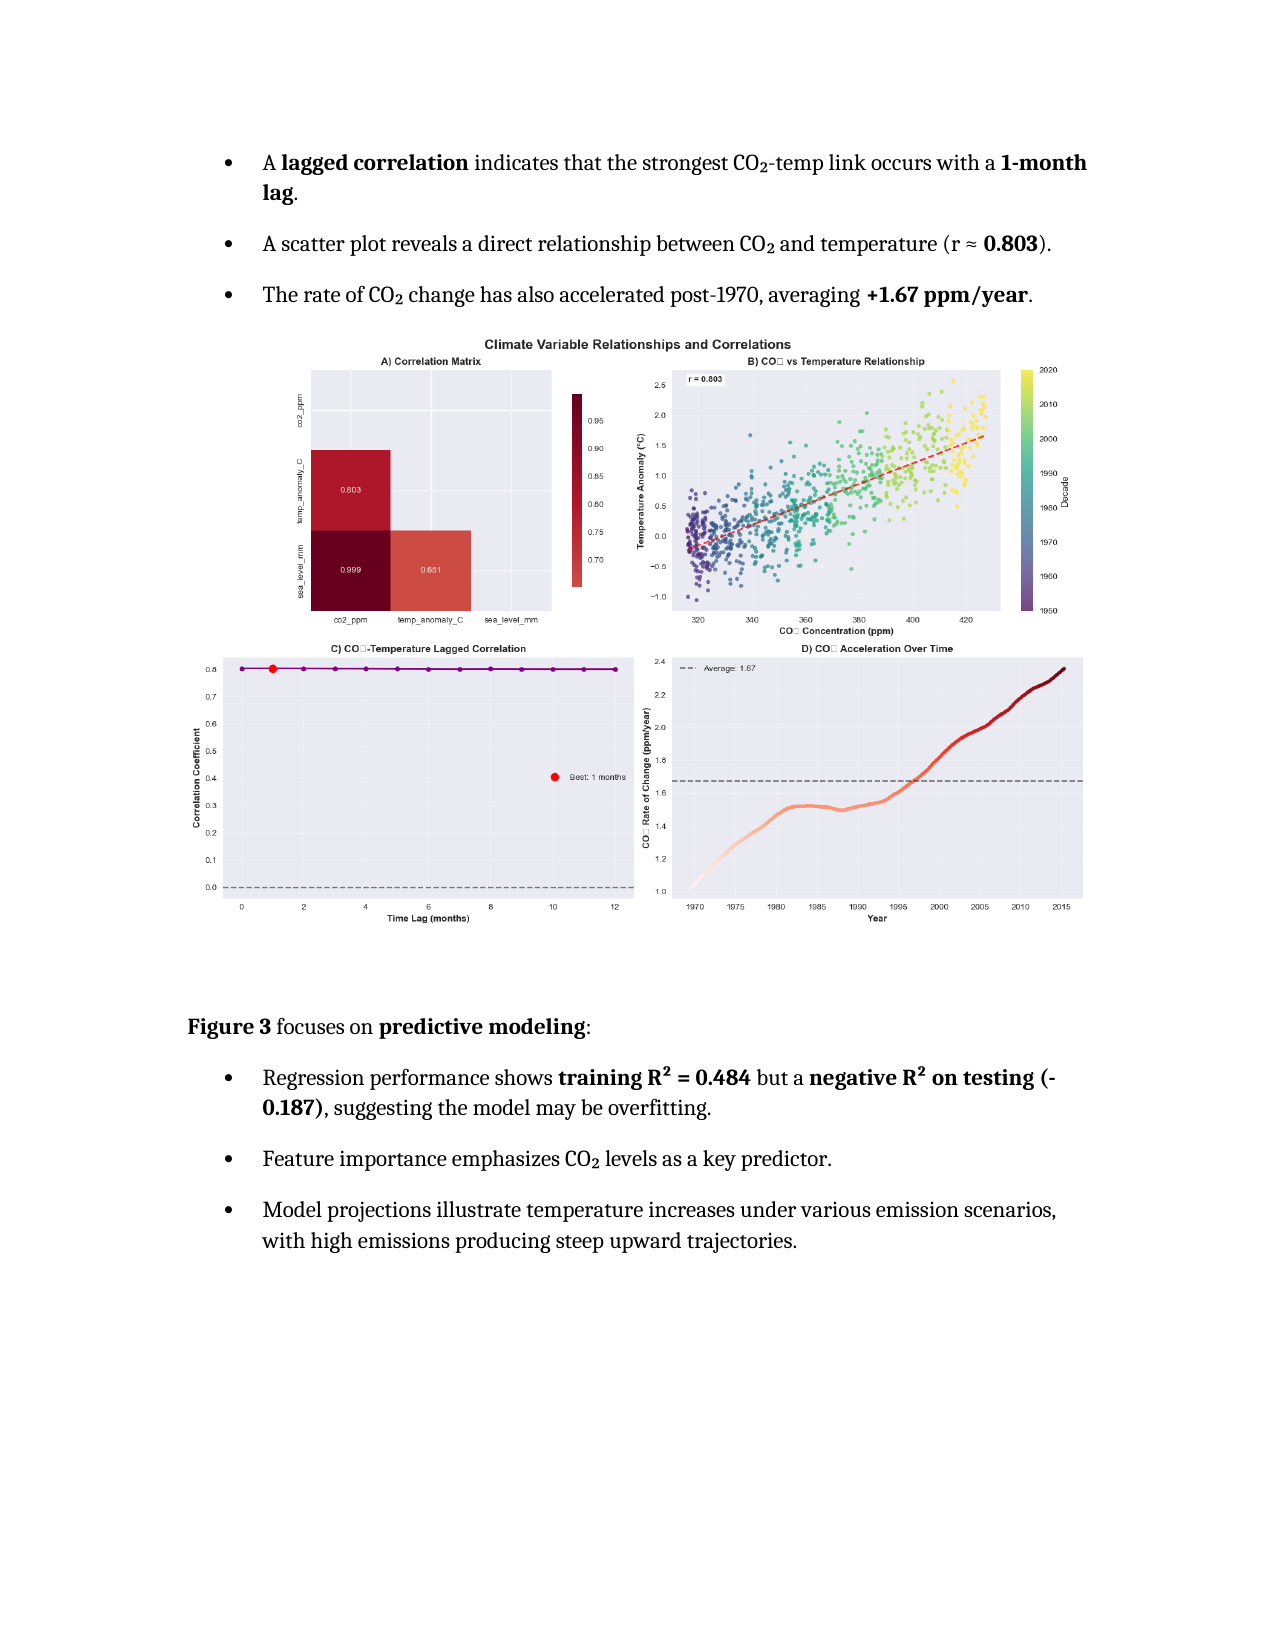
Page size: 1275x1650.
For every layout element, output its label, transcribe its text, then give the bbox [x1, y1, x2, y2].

picture [187, 333, 1088, 929]
list Model projections illustrate temperature increases under various emission scenarios, with high emissions producing steep upward trajectories. [225, 1197, 1087, 1254]
list A lagged correlation indicates that the strongest CO₂-temp link occurs with a 1-month lag. [225, 150, 1087, 207]
list A scatter plot reveals a direct relationship between CO₂ and temperature (r ≈ 0.803). [225, 231, 1087, 258]
list Regression performance shows training R² = 0.484 but a negative R² on testing (-0.187), suggesting the model may be overfitting. [225, 1065, 1087, 1121]
text Figure 3 focuses on predictive modeling: [187, 1014, 1087, 1040]
list The rate of CO₂ change has also accelerated post-1970, averaging +1.67 ppm/year. [225, 282, 1087, 309]
list Feature importance emphasizes CO₂ levels as a key predictor. [225, 1146, 1087, 1172]
